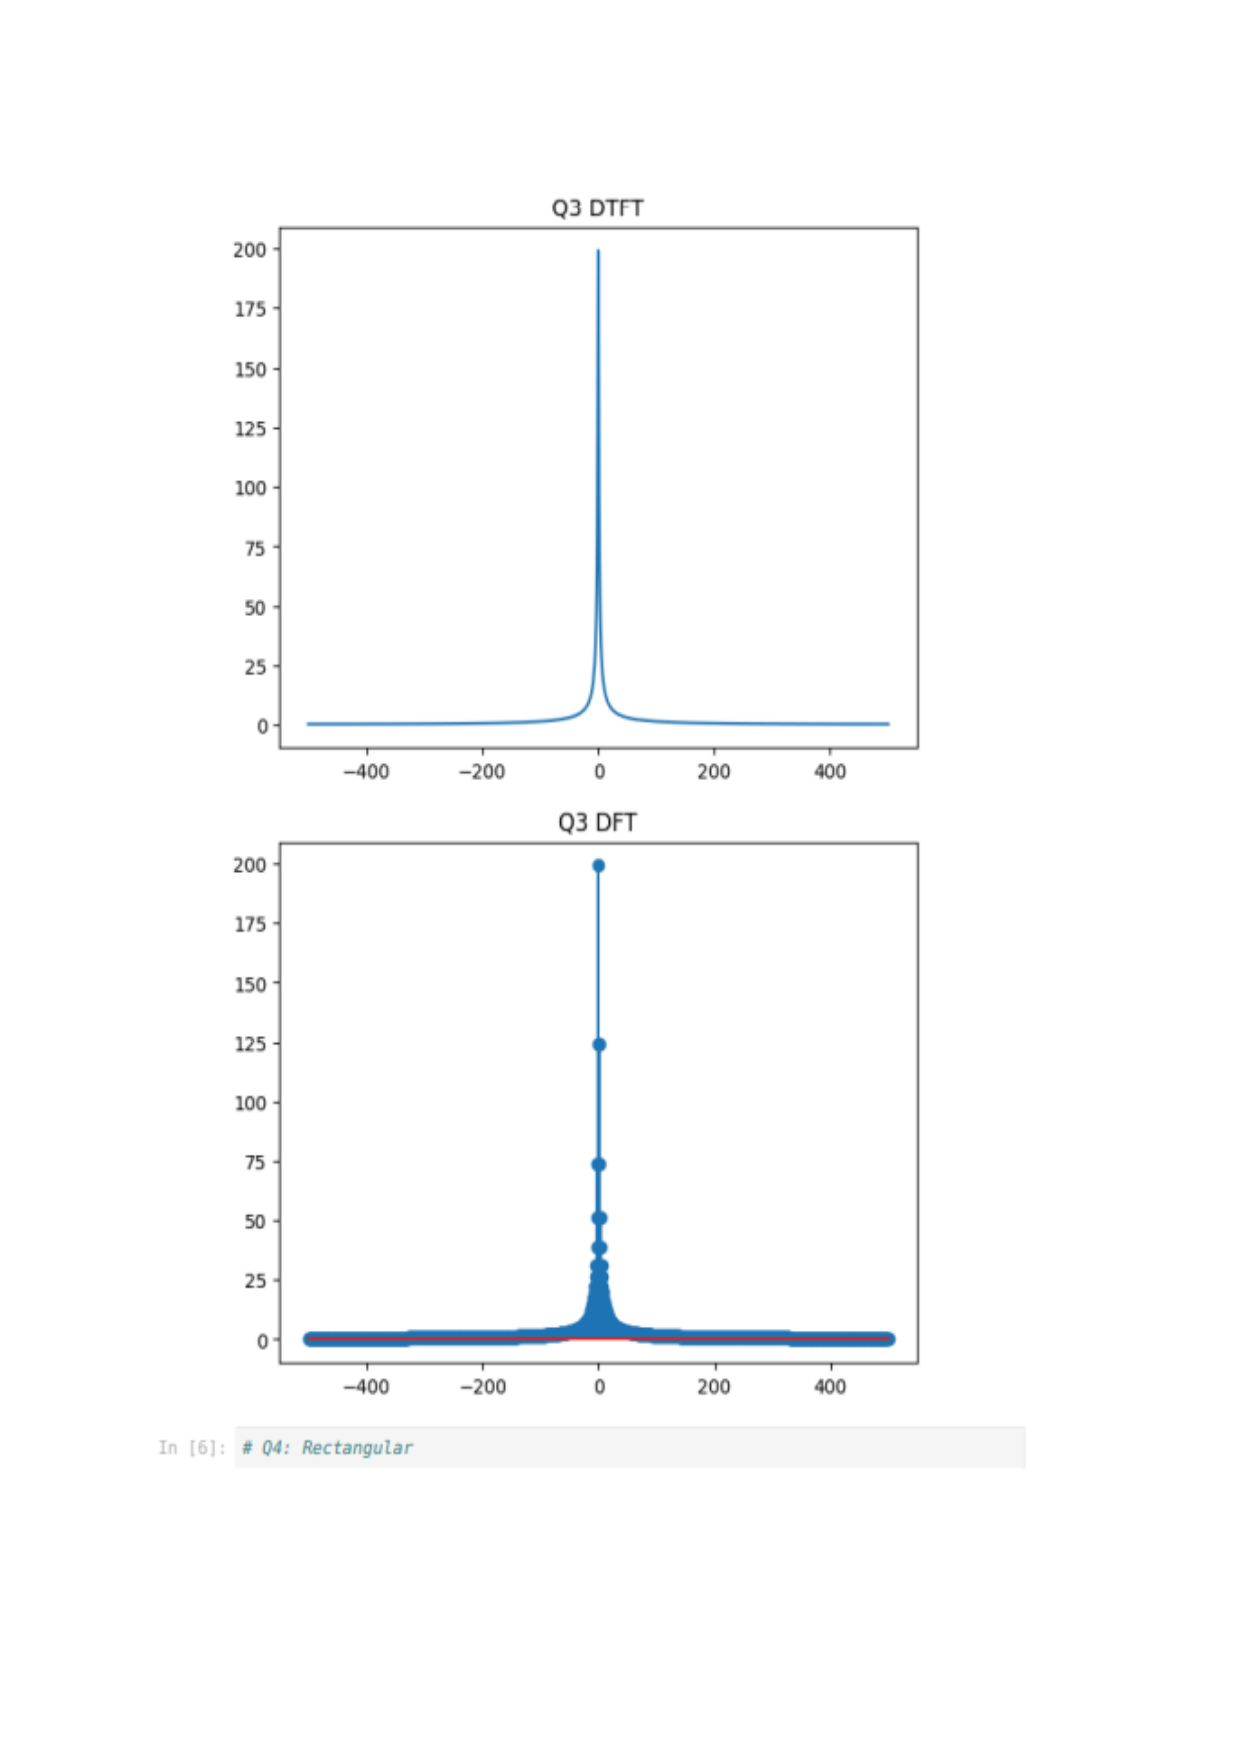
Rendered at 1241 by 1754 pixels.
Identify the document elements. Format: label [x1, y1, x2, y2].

picture [150, 150, 1055, 1500]
